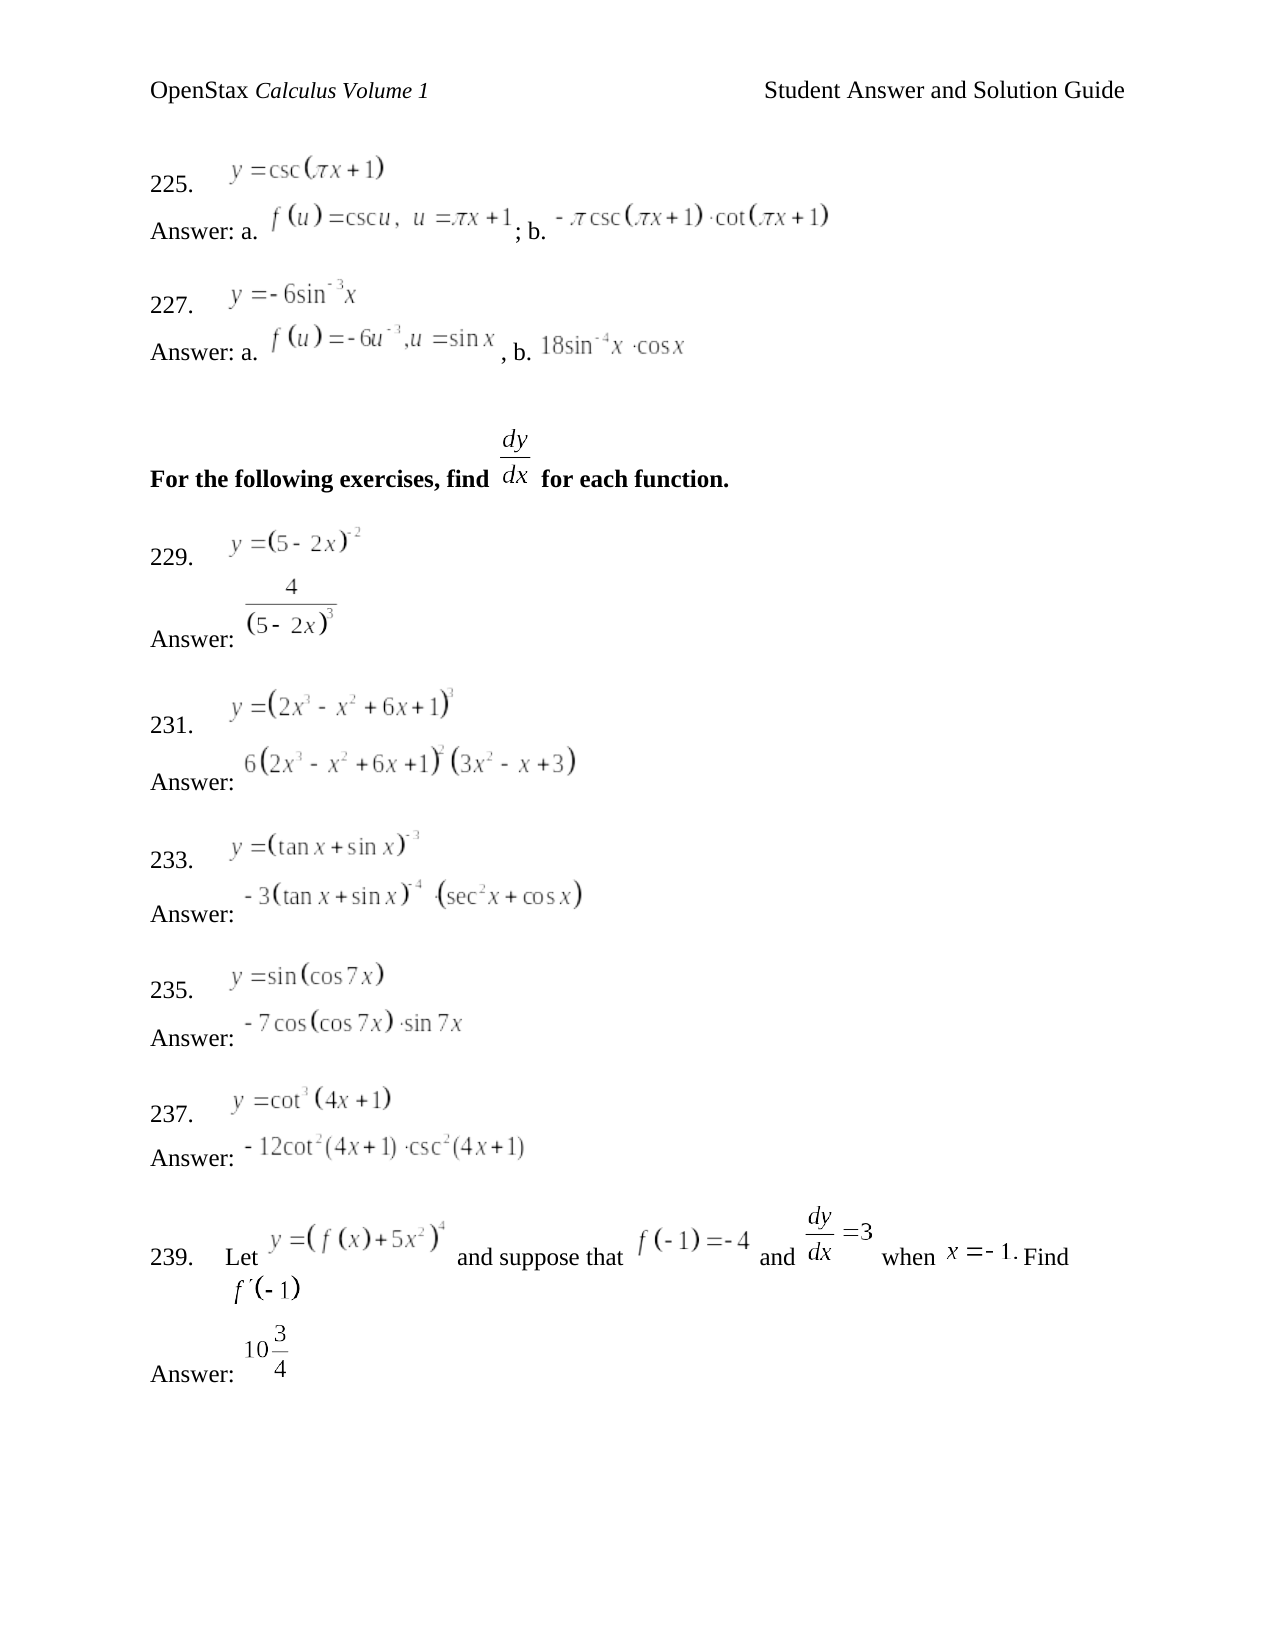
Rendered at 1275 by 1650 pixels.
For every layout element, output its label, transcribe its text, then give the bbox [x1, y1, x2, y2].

text For the following exercises, find for each function. [150, 423, 1125, 493]
text 235. [150, 956, 1125, 1004]
text Answer: [150, 873, 1125, 927]
text 233. [150, 824, 1125, 873]
text 227. [150, 274, 1125, 318]
text Answer: [150, 1128, 1125, 1172]
text 231. [150, 682, 1125, 739]
text 225. [150, 150, 1125, 198]
text 229. [150, 522, 1125, 571]
text Answer: [150, 1004, 1125, 1051]
text Answer: [150, 571, 1125, 653]
text Answer: [150, 739, 1125, 796]
text 237. [150, 1080, 1125, 1128]
text Answer: a. ; b. [150, 198, 1125, 245]
text Answer: a. , b. [150, 318, 1125, 366]
text Answer: [150, 1318, 1125, 1387]
text 239. Let and suppose that and when Find [150, 1201, 1125, 1318]
